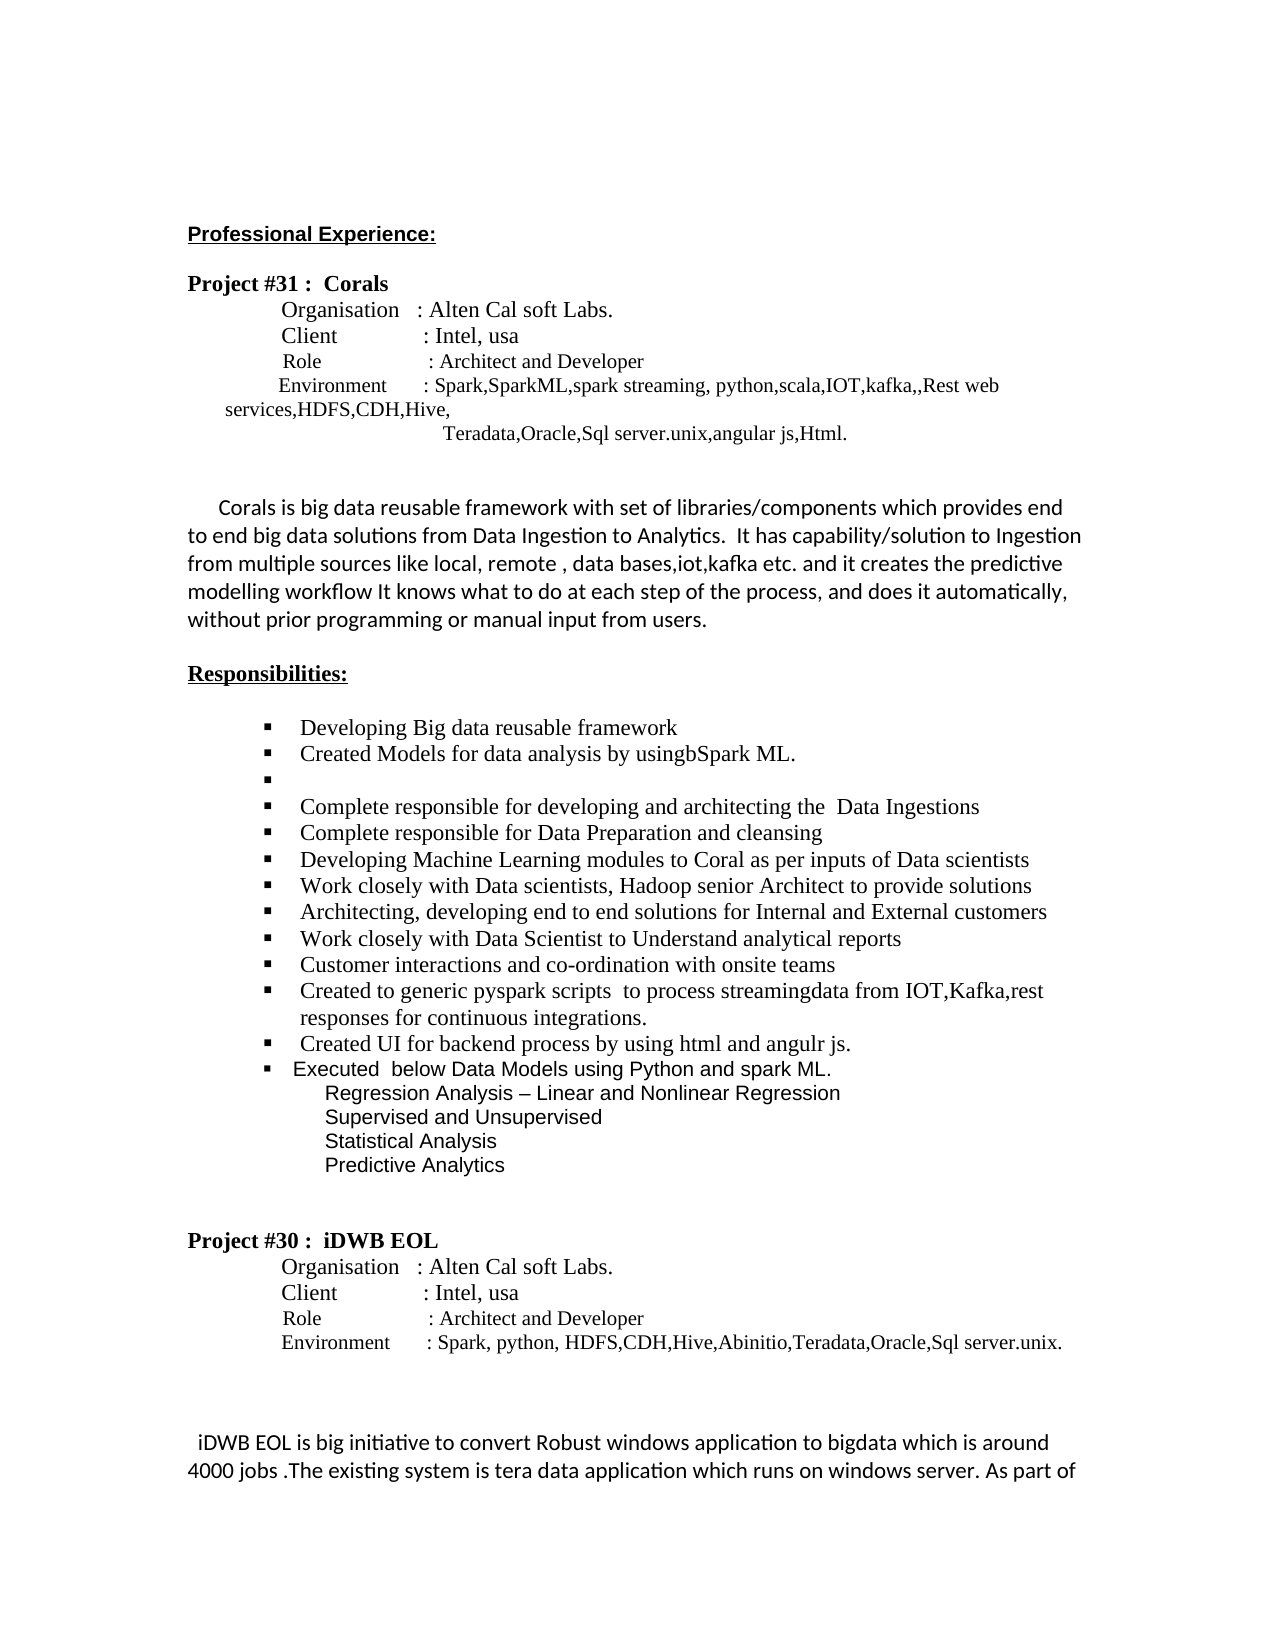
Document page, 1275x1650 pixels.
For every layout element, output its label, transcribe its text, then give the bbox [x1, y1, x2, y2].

text Organisation : Alten Cal soft Labs. [281, 296, 1087, 322]
text Client : Intel, usa [281, 1279, 1087, 1306]
text Client : Intel, usa [281, 322, 1087, 349]
list Developing Machine Learning modules to Coral as per inputs of Data scientists [262, 846, 1087, 872]
text Professional Experience: [187, 222, 1087, 246]
text Environment : Spark,SparkML,spark streaming, python,scala,IOT,kafka,,Rest web services,HDFS,CDH,Hive, [225, 373, 1087, 421]
list Work closely with Data scientists, Hadoop senior Architect to provide solutions [262, 872, 1087, 898]
text Environment : Spark, python, HDFS,CDH,Hive,Abinitio,Teradata,Oracle,Sql server.unix. [187, 1330, 1087, 1354]
list Complete responsible for Data Preparation and cleansing [262, 819, 1087, 846]
list Created Models for data analysis by usingbSpark ML. [262, 740, 1087, 767]
list Executed below Data Models using Python and spark ML. [262, 1057, 1087, 1081]
text Project #31 : Corals [187, 270, 1087, 296]
list Complete responsible for developing and architecting the Data Ingestions [262, 793, 1087, 819]
text Project #30 : iDWB EOL [187, 1227, 1087, 1253]
text Regression Analysis – Linear and Nonlinear Regression [319, 1081, 1087, 1104]
text Supervised and Unsupervised [319, 1104, 1087, 1128]
list Developing Big data reusable framework [262, 714, 1087, 740]
text Role : Architect and Developer [225, 349, 1087, 373]
list Created to generic pyspark scripts to process streamingdata from IOT,Kafka,rest responses for continuous integrations. [262, 977, 1087, 1030]
list Work closely with Data Scientist to Understand analytical reports [262, 925, 1087, 951]
text Organisation : Alten Cal soft Labs. [281, 1253, 1087, 1279]
text Corals is big data reusable framework with set of libraries/components which provides end to end big data solutions from Data Ingestion to Analytics. It has capability/solution to Ingestion from multiple sources like local, remote , data bases,iot,kafka etc. and it creates the predictive modelling workflow It knows what to do at each step of the process, and does it automatically, without prior programming or manual input from users. [187, 493, 1087, 633]
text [187, 1428, 1087, 1484]
list Created UI for backend process by using html and angulr js. [262, 1030, 1087, 1057]
list Architecting, developing end to end solutions for Internal and External customers [262, 898, 1087, 925]
text Teradata,Oracle,Sql server.unix,angular js,Html. [187, 421, 1087, 445]
text Predictive Analytics [319, 1152, 1087, 1176]
text Role : Architect and Developer [225, 1306, 1087, 1330]
text Responsibilities: [187, 659, 1087, 686]
list Customer interactions and co-ordination with onsite teams [262, 951, 1087, 977]
text Statistical Analysis [319, 1128, 1087, 1152]
